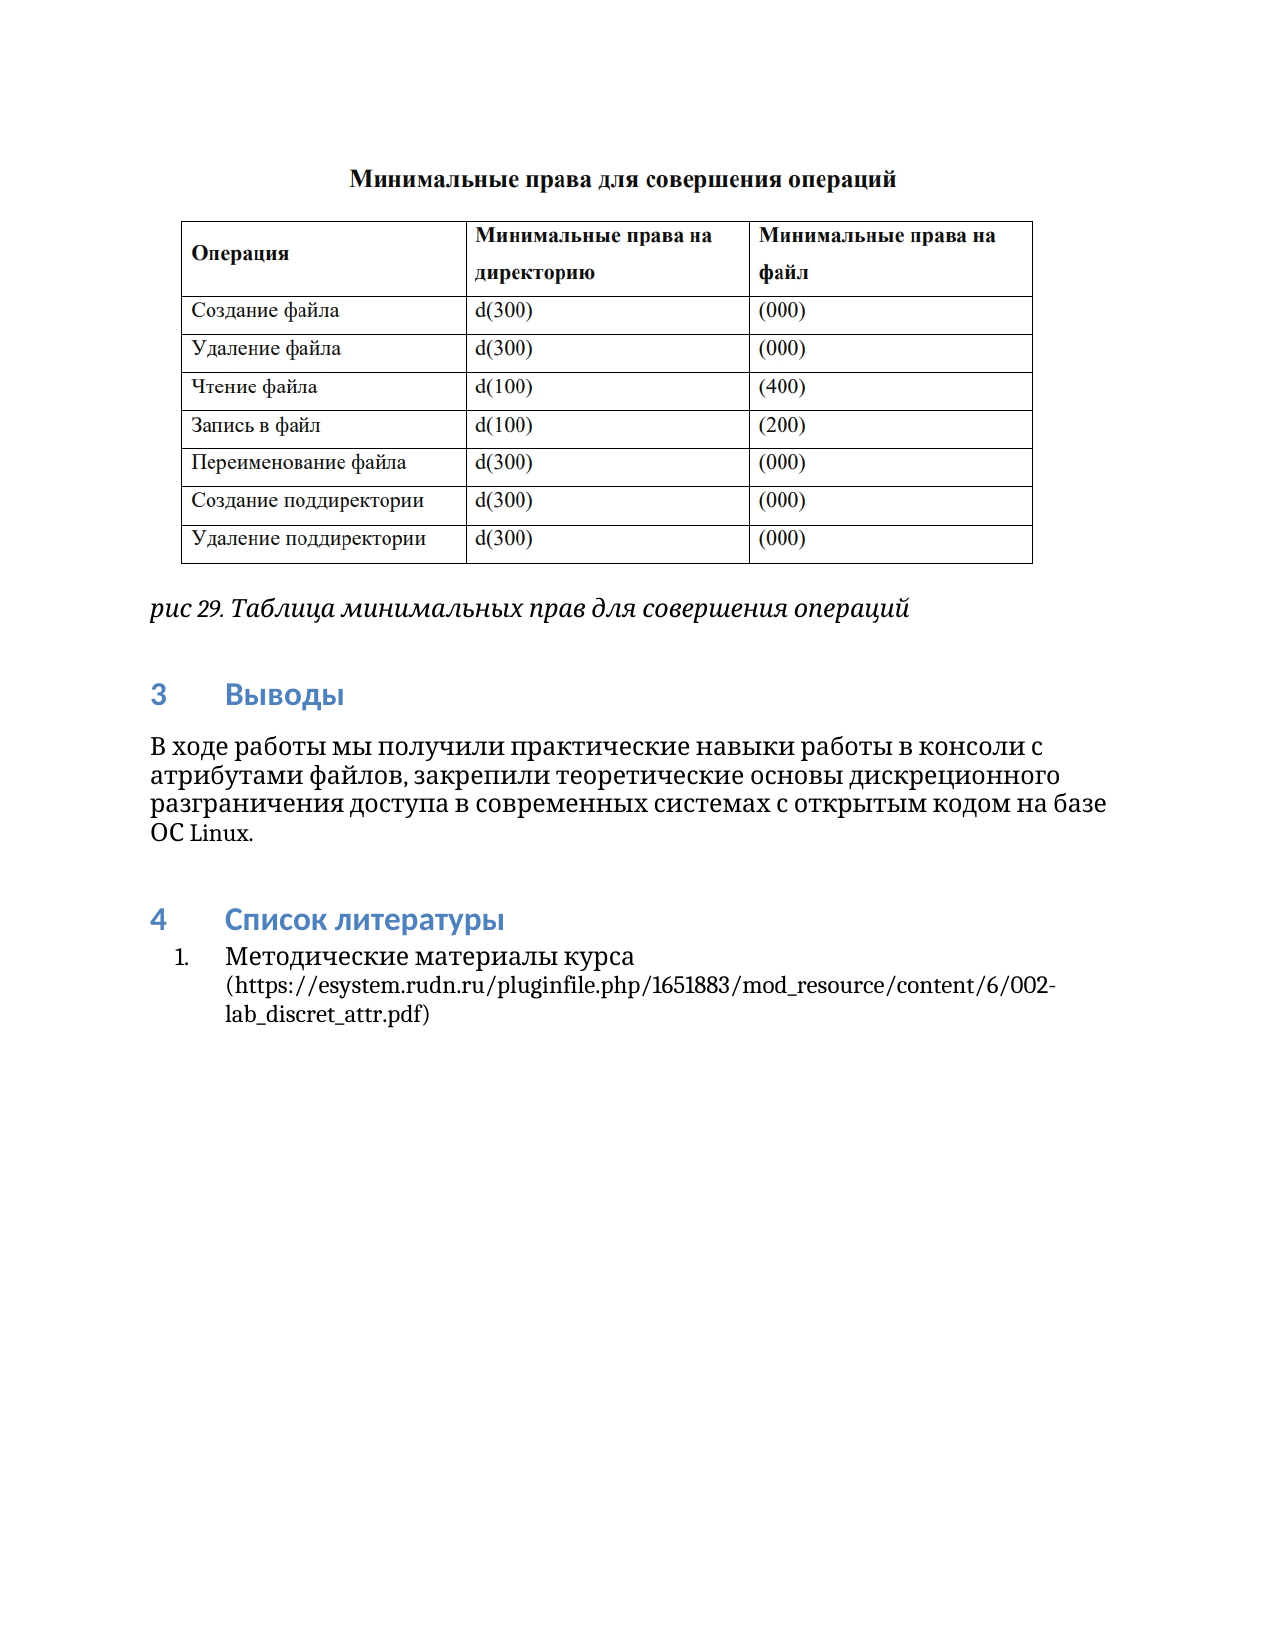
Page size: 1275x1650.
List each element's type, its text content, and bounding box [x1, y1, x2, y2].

subtitle 3 Выводы [150, 673, 1125, 714]
subtitle 4 Список литературы [150, 898, 1125, 939]
list Методические материалы курса (https://esystem.rudn.ru/pluginfile.php/1651883/mod_resource/content/6/002-lab_discret_attr.pdf) [175, 942, 1125, 1029]
picture [168, 150, 1044, 574]
text рис 29. Таблица минимальных прав для совершения операций [150, 595, 1125, 623]
text В ходе работы мы получили практические навыки работы в консоли с атрибутами файлов, закрепили теоретические основы дискреционного разграничения доступа в современных системах с открытым кодом на базе ОС Linux. [150, 733, 1125, 848]
